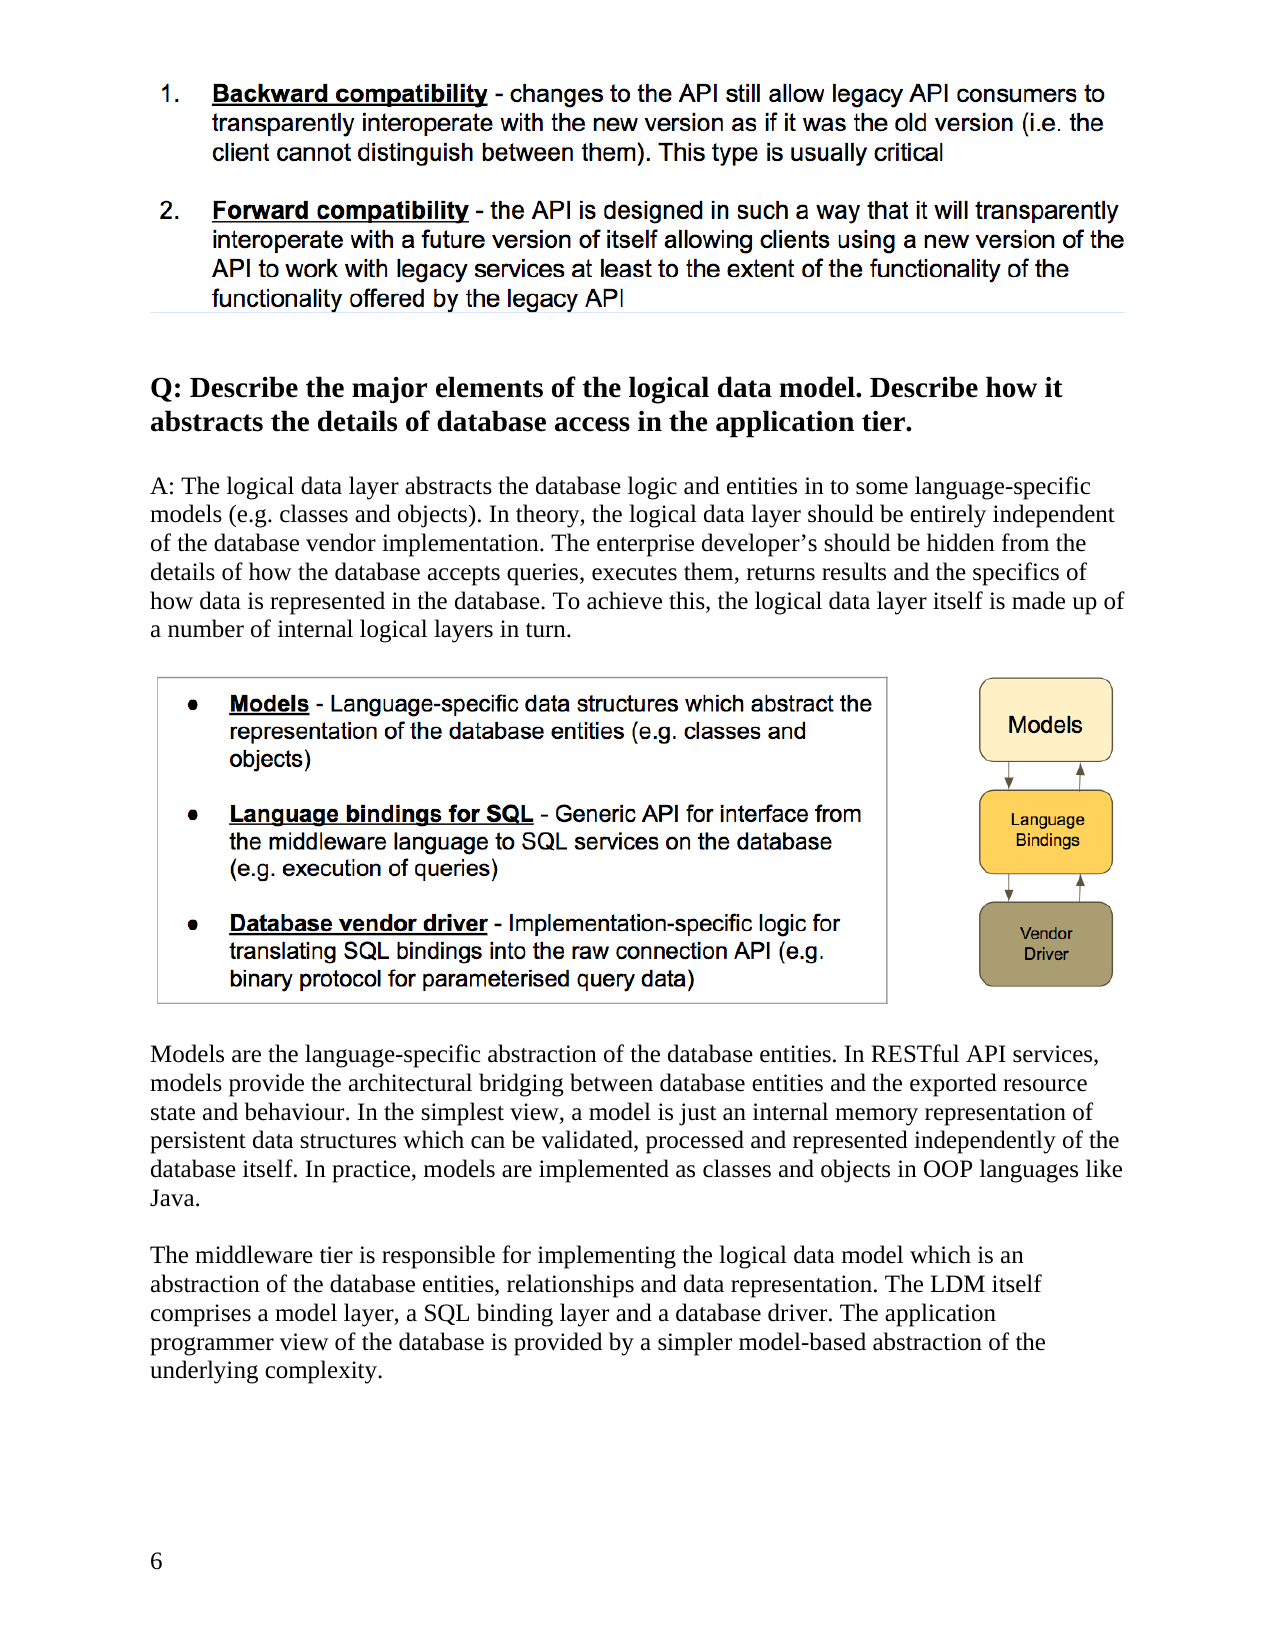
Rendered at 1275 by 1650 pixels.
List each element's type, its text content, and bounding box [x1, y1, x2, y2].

text A: The logical data layer abstracts the database logic and entities in to some language-specific models (e.g. classes and objects). In theory, the logical data layer should be entirely independent of the database vendor implementation. The enterprise developer’s should be hidden from the details of how the database accepts queries, executes them, returns results and the specifics of how data is represented in the database. To achieve this, the logical data layer itself is made up of a number of internal logical layers in turn. [150, 471, 1125, 643]
text The middleware tier is responsible for implementing the logical data model which is an abstraction of the database entities, relationships and data representation. The LDM itself comprises a model layer, a SQL binding layer and a database driver. The application programmer view of the database is provided by a simpler model-based abstraction of the underlying complexity. [150, 1241, 1125, 1384]
picture [150, 75, 1125, 313]
text Models are the language-specific abstraction of the database entities. In RESTful API services, models provide the architectural bridging between database entities and the exported resource state and behaviour. In the simplest view, a model is just an internal memory representation of persistent data structures which can be validated, processed and represented independently of the database itself. In practice, models are implemented as classes and objects in OOP languages like Java. [150, 1039, 1125, 1212]
picture [150, 672, 1125, 1011]
text Q: Describe the major elements of the logical data model. Describe how it abstracts the details of database access in the application tier. [150, 370, 1125, 437]
